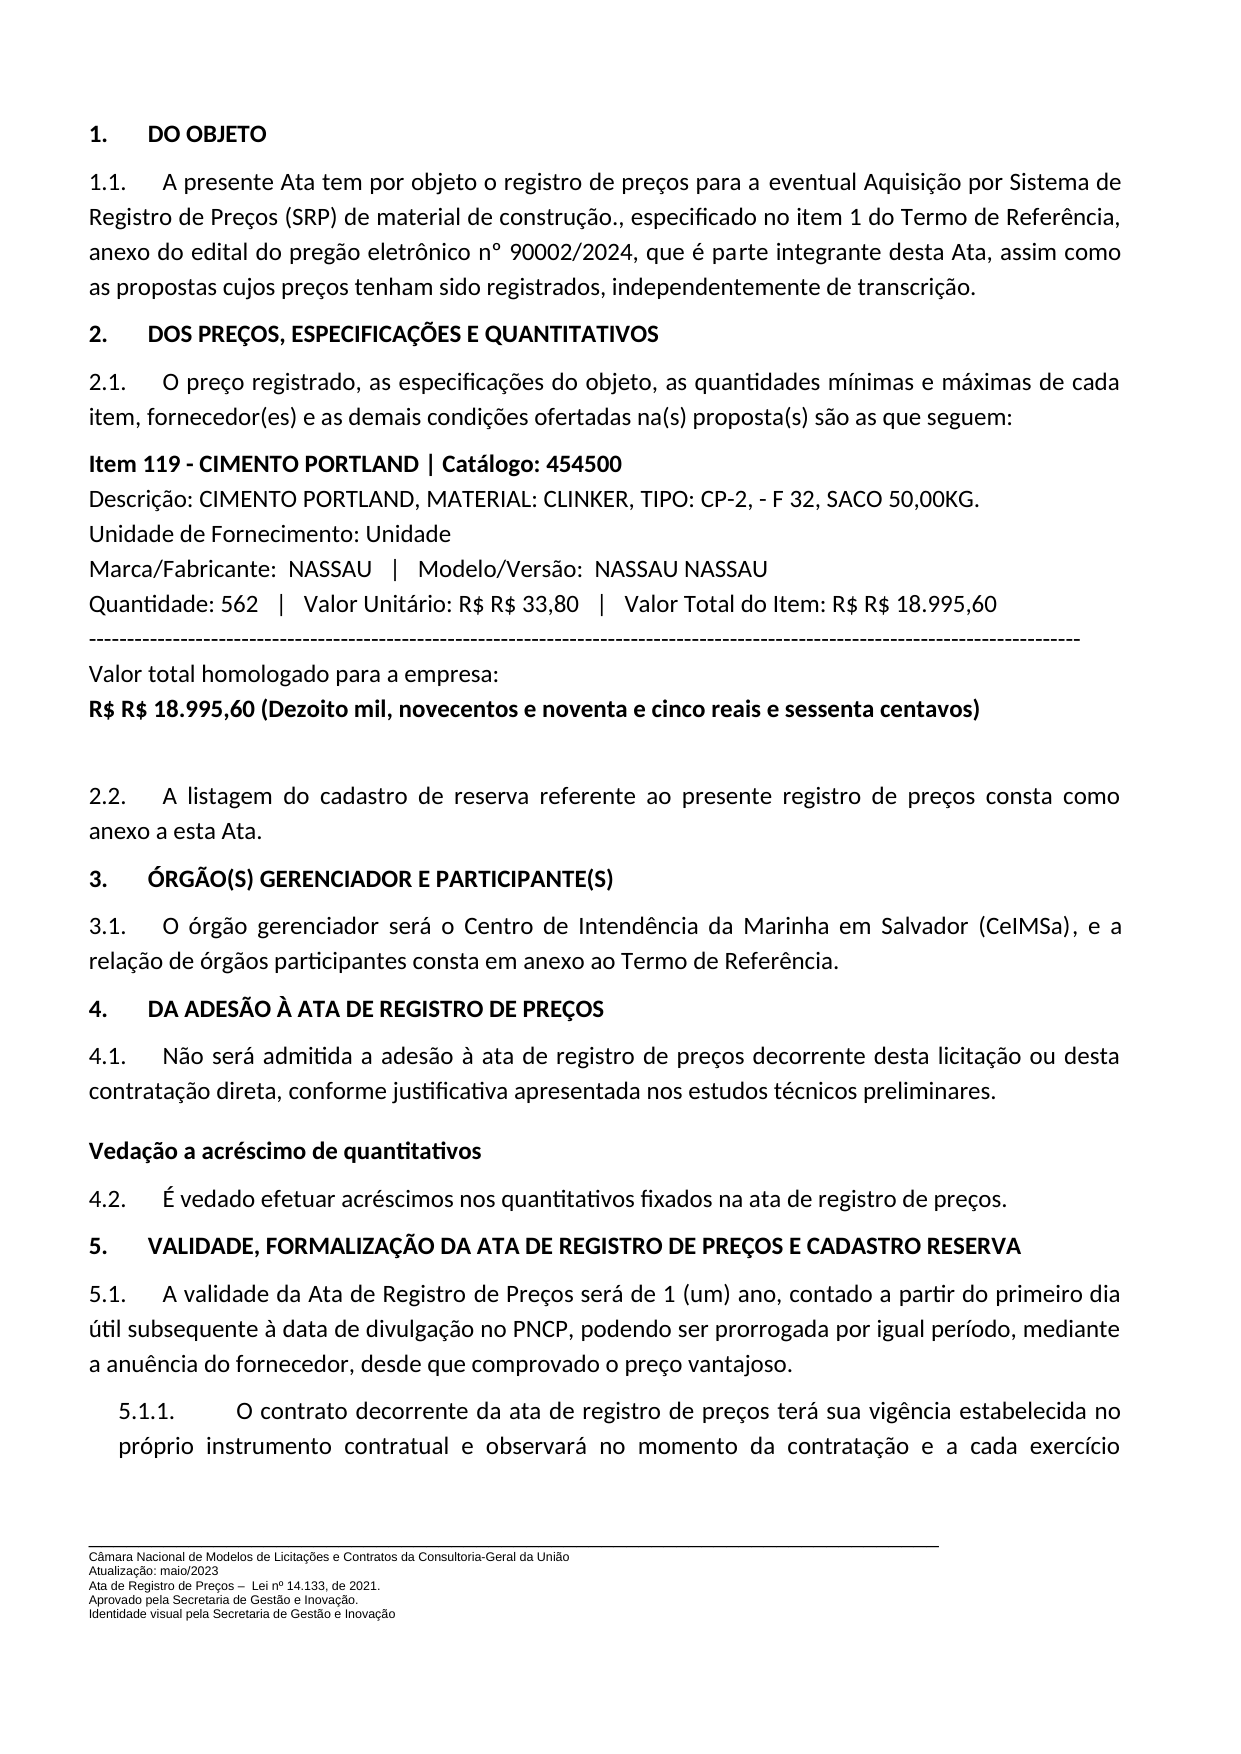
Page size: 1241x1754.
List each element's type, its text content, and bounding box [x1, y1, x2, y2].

list O preço registrado, as especificações do objeto, as quantidades mínimas e máximas de cada item, fornecedor(es) e as demais condições ofertadas na(s) proposta(s) são as que seguem: [88, 366, 1122, 431]
list Não será admitida a adesão à ata de registro de preços decorrente desta licitação ou desta contratação direta, conforme justificativa apresentada nos estudos técnicos preliminares. [88, 1040, 1122, 1106]
list DA ADESÃO À ATA DE REGISTRO DE PREÇOS [88, 993, 1122, 1023]
text Vedação a acréscimo de quantitativos [88, 1135, 1122, 1166]
list O órgão gerenciador será o Centro de Intendência da Marinha em Salvador (CeIMSa), e a relação de órgãos participantes consta em anexo ao Termo de Referência. [88, 910, 1122, 976]
list A presente Ata tem por objeto o registro de preços para a eventual Aquisição por Sistema de Registro de Preços (SRP) de material de construção., especificado no item 1 do Termo de Referência, anexo do edital do pregão eletrônico nº 90002/2024, que é parte integrante desta Ata, assim como as propostas cujos preços tenham sido registrados, independentemente de transcrição. [88, 166, 1122, 301]
list DO OBJETO [88, 118, 1122, 149]
list DOS PREÇOS, ESPECIFICAÇÕES E QUANTITATIVOS [88, 318, 1122, 349]
list VALIDADE, FORMALIZAÇÃO DA ATA DE REGISTRO DE PREÇOS E CADASTRO RESERVA [88, 1230, 1122, 1261]
list A listagem do cadastro de reserva referente ao presente registro de preços consta como anexo a esta Ata. [88, 780, 1122, 846]
text Item 119 - CIMENTO PORTLAND | Catálogo: 454500 Descrição: CIMENTO PORTLAND, MATERIAL: CLINKER, TIPO: CP-2, - F 32, SACO 50,00KG. Unidade de Fornecimento: Unidade Marca/Fabricante: NASSAU | Modelo/Versão: NASSAU NASSAU Quantidade: 562 | Valor Unitário: R$ R$ 33,80 | Valor Total do Item: R$ R$ 18.995,60 ---------------------------------------------------------------------------------------------------------------------------------- Valor total homologado para a empresa: R$ R$ 18.995,60 (Dezoito mil, novecentos e noventa e cinco reais e sessenta centavos) [88, 448, 1122, 763]
list ÓRGÃO(S) GERENCIADOR E PARTICIPANTE(S) [88, 863, 1122, 893]
list A validade da Ata de Registro de Preços será de 1 (um) ano, contado a partir do primeiro dia útil subsequente à data de divulgação no PNCP, podendo ser prorrogada por igual período, mediante a anuência do fornecedor, desde que comprovado o preço vantajoso. [88, 1278, 1122, 1378]
list É vedado efetuar acréscimos nos quantitativos fixados na ata de registro de preços. [88, 1183, 1122, 1213]
